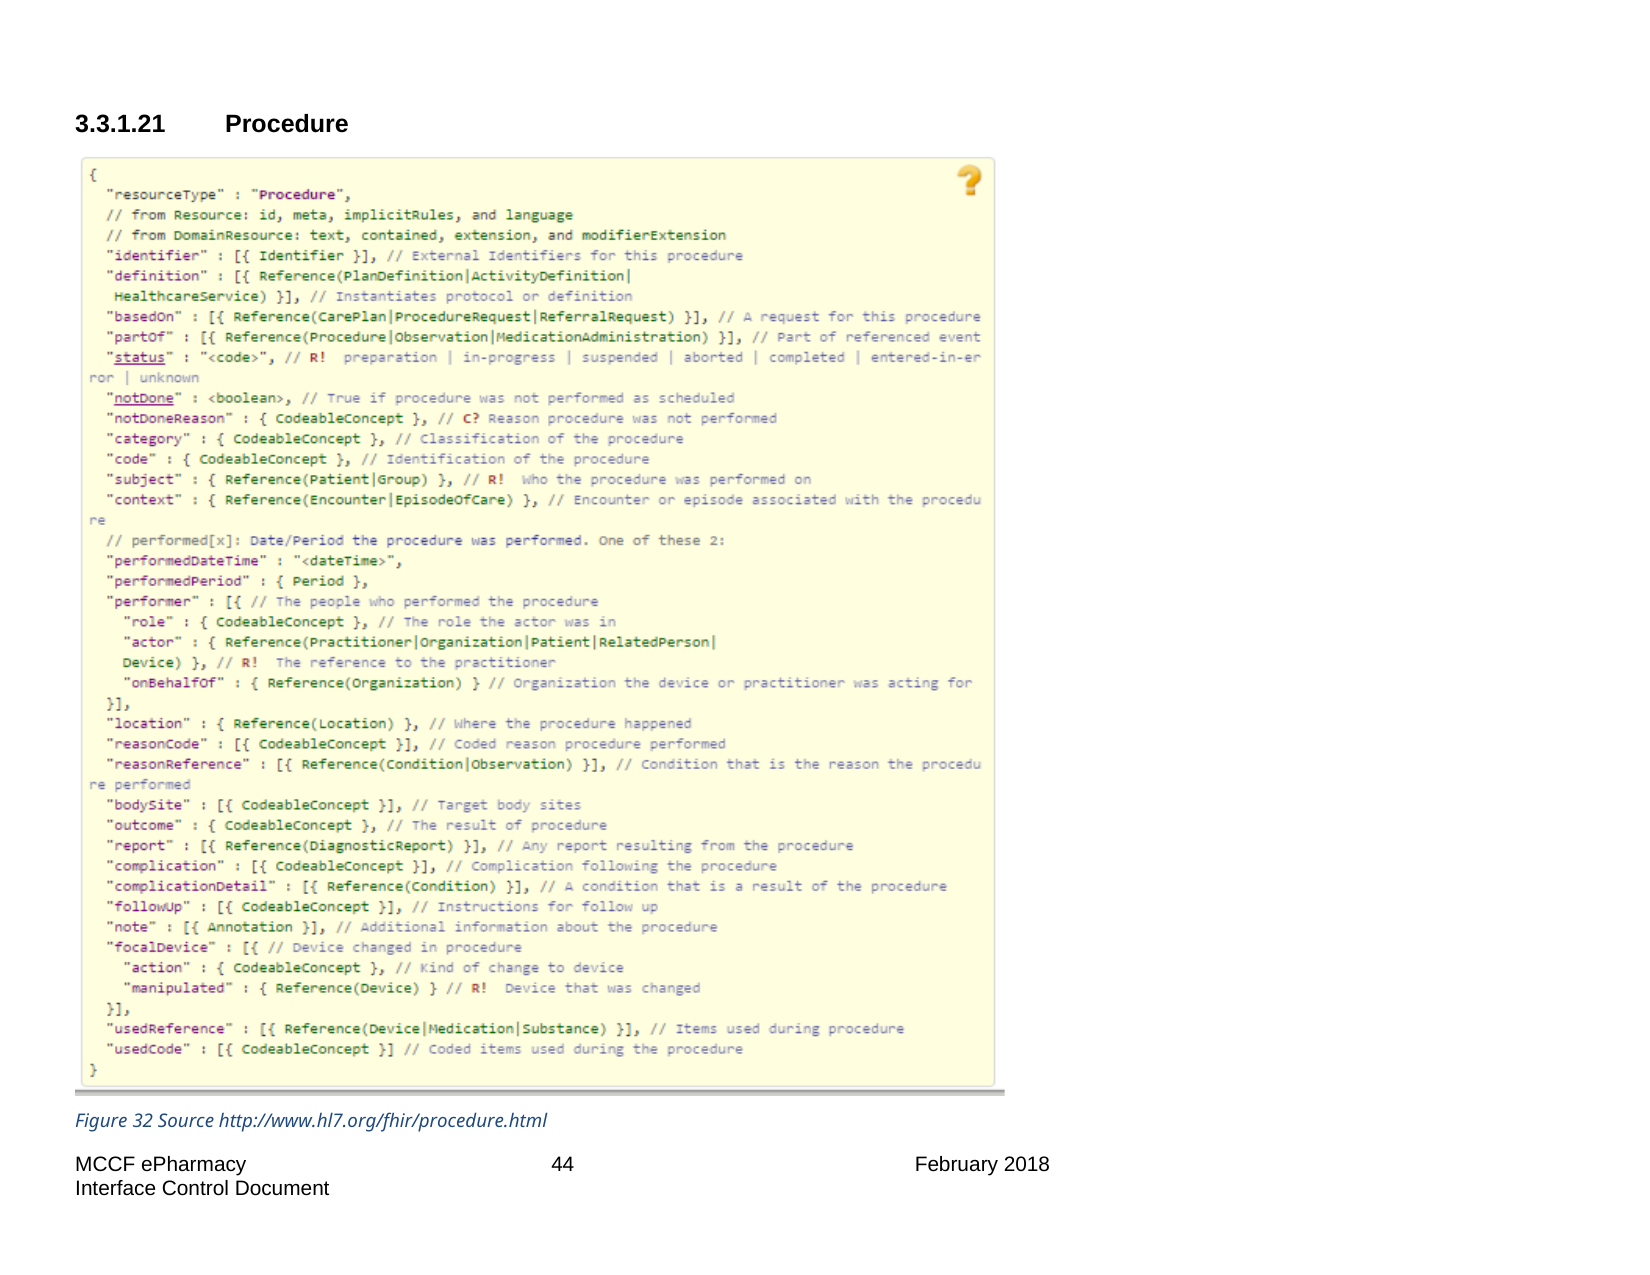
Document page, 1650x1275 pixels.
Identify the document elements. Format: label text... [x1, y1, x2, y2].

text Figure Source http://www.hl7.org/fhir/procedure.html [75, 1108, 1575, 1133]
subtitle Procedure [75, 109, 1575, 138]
picture [75, 150, 1005, 1096]
